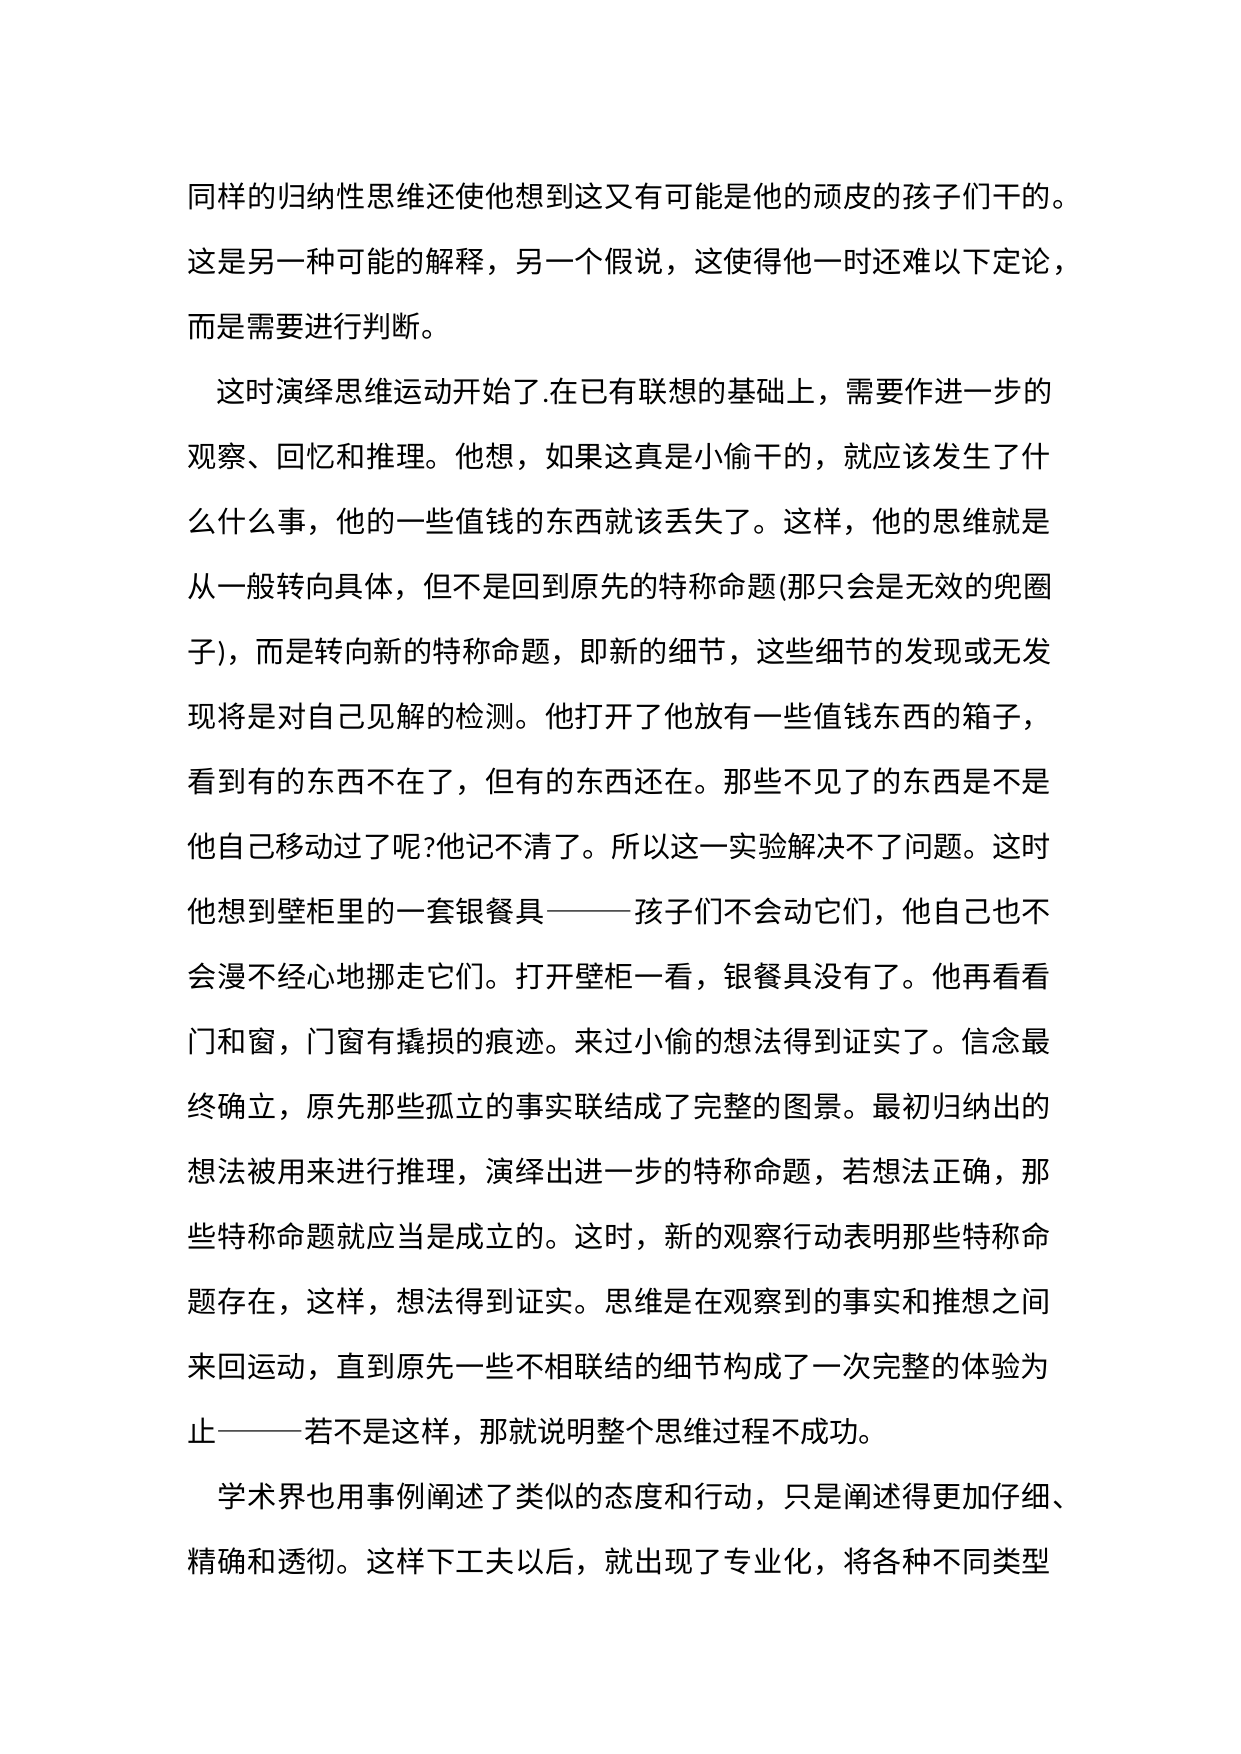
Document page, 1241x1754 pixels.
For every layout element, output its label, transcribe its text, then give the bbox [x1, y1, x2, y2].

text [187, 162, 1053, 357]
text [187, 1462, 1053, 1592]
text 这时演绎思维运动开始了.在已有联想的基础上，需要作进一步的观察、回忆和推理。他想，如果这真是小偷干的，就应该发生了什么什么事，他的一些值钱的东西就该丢失了。这样，他的思维就是从一般转向具体，但不是回到原先的特称命题(那只会是无效的兜圈子)，而是转向新的特称命题，即新的细节，这些细节的发现或无发现将是对自己见解的检测。他打开了他放有一些值钱东西的箱子，看到有的东西不在了，但有的东西还在。那些不见了的东西是不是他自己移动过了呢?他记不清了。所以这一实验解决不了问题。这时他想到壁柜里的一套银餐具———孩子们不会动它们，他自己也不会漫不经心地挪走它们。打开壁柜一看，银餐具没有了。他再看看门和窗，门窗有撬损的痕迹。来过小偷的想法得到证实了。信念最终确立，原先那些孤立的事实联结成了完整的图景。最初归纳出的想法被用来进行推理，演绎出进一步的特称命题，若想法正确，那些特称命题就应当是成立的。这时，新的观察行动表明那些特称命题存在，这样，想法得到证实。思维是在观察到的事实和推想之间来回运动，直到原先一些不相联结的细节构成了一次完整的体验为止———若不是这样，那就说明整个思维过程不成功。 [187, 357, 1053, 1462]
